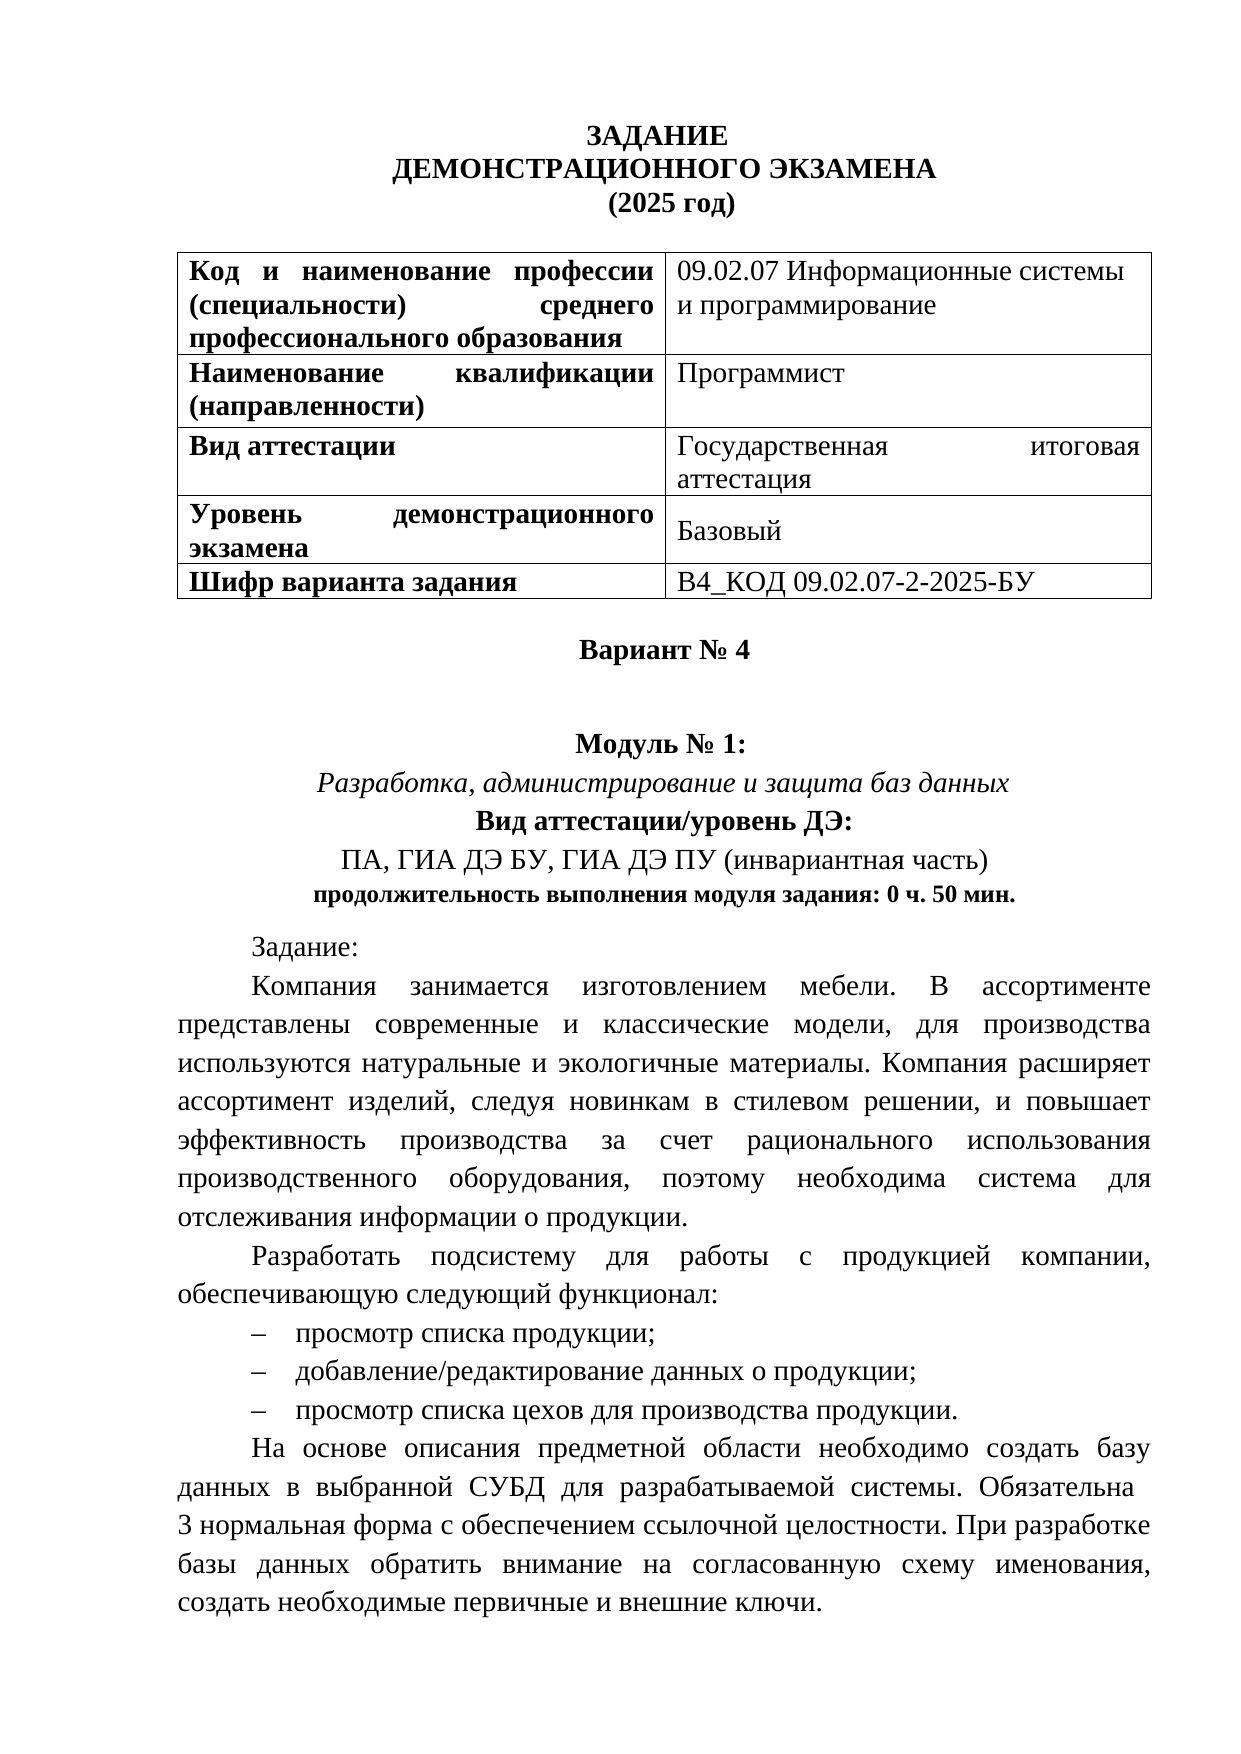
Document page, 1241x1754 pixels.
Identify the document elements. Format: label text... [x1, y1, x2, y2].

text Вариант № 4 [177, 632, 1152, 666]
text Разработать подсистему для работы с продукцией компании, обеспечивающую следующий функционал: [177, 1238, 1152, 1310]
text Задание: [177, 929, 1152, 963]
table_header Код и наименование профессии (специальности) среднего профессионального образования [178, 253, 665, 354]
text – просмотр списка цехов для производства продукции. [177, 1392, 1152, 1425]
table_cell Вид аттестации [178, 428, 665, 495]
text ЗАДАНИЕ ДЕМОНСТРАЦИОННОГО ЭКЗАМЕНА [177, 118, 1152, 185]
text ПА, ГИА ДЭ БУ, ГИА ДЭ ПУ (инвариантная часть) продолжительность выполнения модуля задания: 0 ч. 50 мин. [177, 842, 1152, 908]
text Модуль № 1: Разработка, администрирование и защита баз данных [177, 726, 1152, 798]
text (2025 год) [177, 185, 1152, 219]
text Вид аттестации/уровень ДЭ: [177, 803, 1152, 837]
text На основе описания предметной области необходимо создать базу данных в выбранной СУБД для разрабатываемой системы. Обязательна 3 нормальная форма с обеспечением ссылочной целостности. При разработке базы данных обратить внимание на согласованную схему именования, создать необходимые первичные и внешние ключи. [177, 1430, 1152, 1618]
table_cell В4_КОД 09.02.07-2-2025-БУ [666, 564, 1151, 598]
table_cell Наименование квалификации (направленности) [178, 355, 665, 427]
table_cell Программист [666, 355, 1151, 427]
table_header 09.02.07 Информационные системы и программирование [666, 253, 1151, 354]
table_cell Уровень демонстрационного экзамена [178, 496, 665, 563]
text – просмотр списка продукции; [177, 1315, 1152, 1348]
text Компания занимается изготовлением мебели. В ассортименте представлены современные и классические модели, для производства используются натуральные и экологичные материалы. Компания расширяет ассортимент изделий, следуя новинкам в стилевом решении, и повышает эффективность производства за счет рационального использования производственного оборудования, поэтому необходима система для отслеживания информации о продукции. [177, 968, 1152, 1233]
table_cell Шифр варианта задания [178, 564, 665, 598]
table_cell Государственная итоговая аттестация [666, 428, 1151, 495]
table_cell Базовый [666, 496, 1151, 563]
text – добавление/редактирование данных о продукции; [177, 1353, 1152, 1387]
